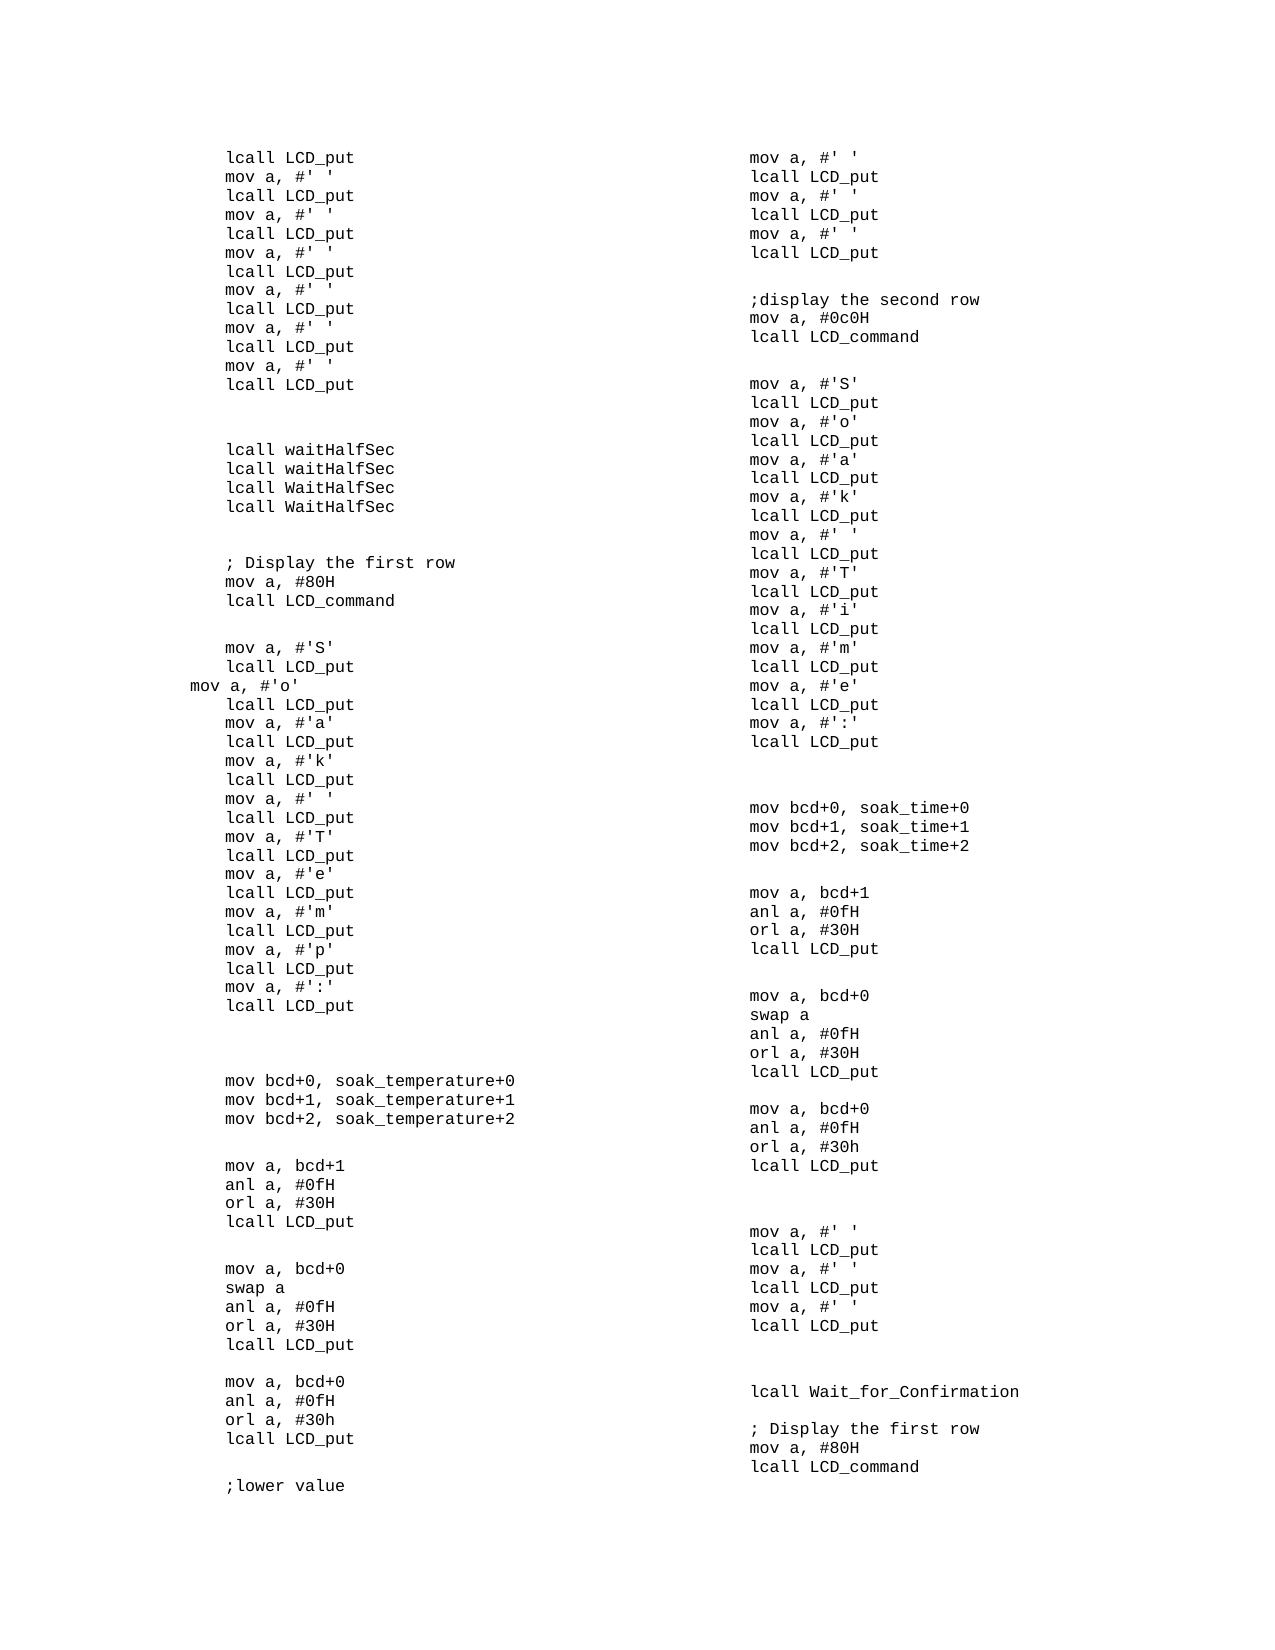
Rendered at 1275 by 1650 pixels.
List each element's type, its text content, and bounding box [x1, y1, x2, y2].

text lcall LCD_put [150, 225, 601, 244]
text mov a, #80H [674, 1440, 1125, 1458]
text lcall LCD_put [150, 263, 601, 282]
text mov a, #' ' [674, 188, 1125, 207]
text lcall LCD_put [674, 583, 1125, 602]
text lcall LCD_put [150, 1336, 601, 1355]
text mov a, #'T' [150, 828, 601, 847]
text mov a, #'e' [150, 866, 601, 885]
text lcall LCD_put [674, 244, 1125, 263]
text mov a, #0c0H [674, 310, 1125, 329]
text mov a, #'a' [150, 715, 601, 734]
text ;display the second row [674, 291, 1125, 310]
text mov a, #' ' [150, 791, 601, 809]
text lcall LCD_put [150, 922, 601, 941]
text lcall LCD_put [674, 658, 1125, 677]
text lcall LCD_put [150, 847, 601, 866]
text lcall LCD_put [150, 376, 601, 395]
text lcall LCD_put [674, 432, 1125, 451]
text mov bcd+2, soak_time+2 [674, 837, 1125, 856]
text mov a, #'o' [150, 677, 601, 696]
text lcall LCD_put [674, 470, 1125, 489]
text lcall LCD_command [674, 329, 1125, 348]
text lcall LCD_put [150, 885, 601, 904]
text mov a, #' ' [674, 150, 1125, 169]
text lcall LCD_put [150, 338, 601, 357]
text lcall LCD_put [674, 1280, 1125, 1298]
text mov bcd+0, soak_time+0 [674, 800, 1125, 818]
text mov a, #' ' [150, 169, 601, 188]
text mov a, #'i' [674, 602, 1125, 621]
text mov a, bcd+1 [150, 1157, 601, 1176]
text lcall waitHalfSec [150, 461, 601, 480]
text lcall LCD_command [150, 593, 601, 612]
text mov a, #'a' [674, 451, 1125, 470]
text lcall LCD_put [674, 1317, 1125, 1336]
text lcall LCD_put [150, 960, 601, 979]
text lcall LCD_put [674, 508, 1125, 527]
text mov a, bcd+0 [150, 1261, 601, 1280]
text lcall LCD_put [674, 696, 1125, 715]
text mov a, #' ' [674, 527, 1125, 545]
text lcall LCD_put [150, 998, 601, 1017]
text ; Display the first row [674, 1421, 1125, 1440]
text anl a, #0fH [150, 1176, 601, 1195]
text mov a, bcd+0 [674, 1101, 1125, 1120]
text orl a, #30H [150, 1317, 601, 1336]
text mov a, #' ' [674, 225, 1125, 244]
text mov a, #'k' [674, 489, 1125, 508]
text swap a [674, 1007, 1125, 1025]
text anl a, #0fH [150, 1393, 601, 1412]
text orl a, #30H [150, 1195, 601, 1214]
text lcall LCD_put [674, 941, 1125, 960]
text mov a, #'S' [150, 640, 601, 658]
text lcall LCD_command [674, 1458, 1125, 1477]
text mov a, #80H [150, 574, 601, 593]
text lcall LCD_put [150, 1431, 601, 1449]
text lcall LCD_put [674, 545, 1125, 564]
text mov a, bcd+1 [674, 884, 1125, 903]
text lcall LCD_put [674, 734, 1125, 753]
text lcall LCD_put [674, 1242, 1125, 1261]
text lcall LCD_put [674, 1157, 1125, 1176]
text lcall LCD_put [674, 207, 1125, 225]
text ; Display the first row [150, 555, 601, 574]
text mov a, #'e' [674, 677, 1125, 696]
text lcall LCD_put [150, 658, 601, 677]
text mov a, #' ' [674, 1298, 1125, 1317]
text lcall LCD_put [150, 150, 601, 169]
text mov a, #' ' [150, 244, 601, 263]
text mov a, #'p' [150, 941, 601, 960]
text lcall LCD_put [150, 1214, 601, 1233]
text lcall LCD_put [150, 301, 601, 320]
text mov bcd+1, soak_time+1 [674, 818, 1125, 837]
text mov a, #'o' [674, 413, 1125, 432]
text mov a, bcd+0 [150, 1374, 601, 1393]
text anl a, #0fH [674, 903, 1125, 922]
text mov a, #'T' [674, 564, 1125, 583]
text mov a, #'m' [150, 904, 601, 922]
text lcall LCD_put [150, 809, 601, 828]
text lcall LCD_put [674, 621, 1125, 640]
text mov a, #':' [150, 979, 601, 998]
text mov a, #' ' [150, 357, 601, 376]
text orl a, #30H [674, 922, 1125, 941]
text mov a, #'m' [674, 640, 1125, 658]
text mov bcd+2, soak_temperature+2 [150, 1111, 601, 1129]
text lcall LCD_put [150, 696, 601, 715]
text lcall LCD_put [674, 169, 1125, 188]
text ;lower value [150, 1477, 601, 1496]
text mov bcd+1, soak_temperature+1 [150, 1092, 601, 1111]
text mov a, #' ' [674, 1261, 1125, 1280]
text mov a, #' ' [150, 207, 601, 225]
text orl a, #30h [150, 1412, 601, 1431]
text mov a, bcd+0 [674, 988, 1125, 1007]
text lcall LCD_put [150, 188, 601, 207]
text lcall WaitHalfSec [150, 498, 601, 517]
text mov a, #' ' [150, 320, 601, 338]
text orl a, #30H [674, 1044, 1125, 1063]
text anl a, #0fH [150, 1298, 601, 1317]
text lcall LCD_put [150, 734, 601, 753]
text mov a, #'k' [150, 753, 601, 772]
text anl a, #0fH [674, 1120, 1125, 1138]
text anl a, #0fH [674, 1025, 1125, 1044]
text mov bcd+0, soak_temperature+0 [150, 1073, 601, 1092]
text lcall waitHalfSec [150, 442, 601, 461]
text mov a, #'S' [674, 376, 1125, 394]
text lcall Wait_for_Confirmation [674, 1383, 1125, 1402]
text lcall LCD_put [674, 1063, 1125, 1082]
text mov a, #' ' [150, 282, 601, 301]
text mov a, #':' [674, 715, 1125, 734]
text orl a, #30h [674, 1138, 1125, 1157]
text swap a [150, 1280, 601, 1298]
text lcall LCD_put [150, 772, 601, 791]
text lcall LCD_put [674, 394, 1125, 413]
text mov a, #' ' [674, 1223, 1125, 1242]
text lcall WaitHalfSec [150, 480, 601, 498]
